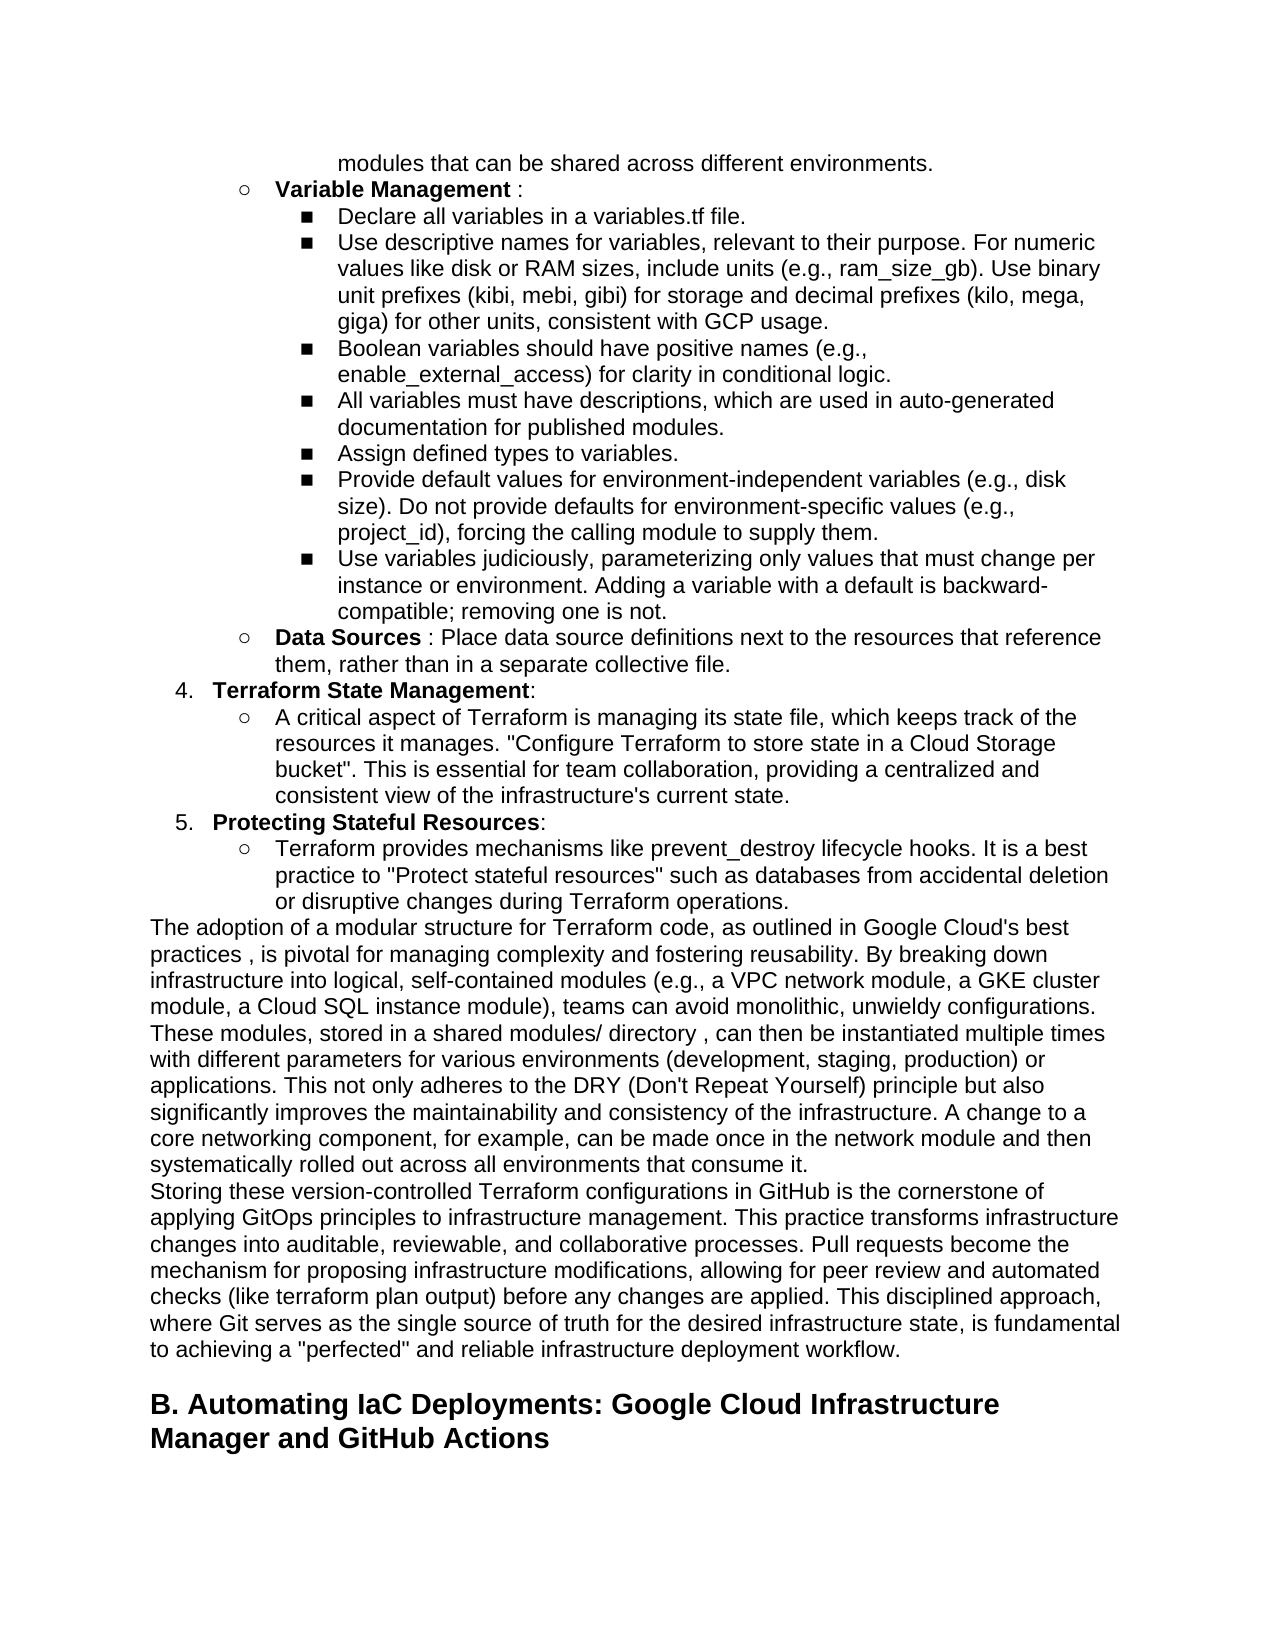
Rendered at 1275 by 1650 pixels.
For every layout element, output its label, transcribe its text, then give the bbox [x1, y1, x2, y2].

list Terraform State Management: [175, 677, 1125, 703]
text The adoption of a modular structure for Terraform code, as outlined in Google Cloud's best practices , is pivotal for managing complexity and fostering reusability. By breaking down infrastructure into logical, self-contained modules (e.g., a VPC network module, a GKE cluster module, a Cloud SQL instance module), teams can avoid monolithic, unwieldy configurations. These modules, stored in a shared modules/ directory , can then be instantiated multiple times with different parameters for various environments (development, staging, production) or applications. This not only adheres to the DRY (Don't Repeat Yourself) principle but also significantly improves the maintainability and consistency of the infrastructure. A change to a core networking component, for example, can be made once in the network module and then systematically rolled out across all environments that consume it. [150, 914, 1125, 1178]
list A critical aspect of Terraform is managing its state file, which keeps track of the resources it manages. "Configure Terraform to store state in a Cloud Storage bucket". This is essential for team collaboration, providing a centralized and consistent view of the infrastructure's current state. [237, 703, 1125, 809]
list Data Sources : Place data source definitions next to the resources that reference them, rather than in a separate collective file. [237, 624, 1125, 677]
list All variables must have descriptions, which are used in auto-generated documentation for published modules. [300, 387, 1125, 440]
subtitle B. Automating IaC Deployments: Google Cloud Infrastructure Manager and GitHub Actions [150, 1387, 1125, 1454]
text Storing these version-controlled Terraform configurations in GitHub is the cornerstone of applying GitOps principles to infrastructure management. This practice transforms infrastructure changes into auditable, reviewable, and collaborative processes. Pull requests become the mechanism for proposing infrastructure modifications, allowing for peer review and automated checks (like terraform plan output) before any changes are applied. This disciplined approach, where Git serves as the single source of truth for the desired infrastructure state, is fundamental to achieving a "perfected" and reliable infrastructure deployment workflow. [150, 1178, 1125, 1362]
list Assign defined types to variables. [300, 440, 1125, 466]
list Use variables judiciously, parameterizing only values that must change per instance or environment. Adding a variable with a default is backward-compatible; removing one is not. [300, 545, 1125, 624]
list Provide default values for environment-independent variables (e.g., disk size). Do not provide defaults for environment-specific values (e.g., project_id), forcing the calling module to supply them. [300, 466, 1125, 545]
list Variable Management : [237, 176, 1125, 203]
list Terraform provides mechanisms like prevent_destroy lifecycle hooks. It is a best practice to "Protect stateful resources" such as databases from accidental deletion or disruptive changes during Terraform operations. [237, 835, 1125, 914]
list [300, 150, 1125, 176]
list Protecting Stateful Resources: [175, 809, 1125, 835]
list Use descriptive names for variables, relevant to their purpose. For numeric values like disk or RAM sizes, include units (e.g., ram_size_gb). Use binary unit prefixes (kibi, mebi, gibi) for storage and decimal prefixes (kilo, mega, giga) for other units, consistent with GCP usage. [300, 229, 1125, 334]
list Declare all variables in a variables.tf file. [300, 203, 1125, 229]
list Boolean variables should have positive names (e.g., enable_external_access) for clarity in conditional logic. [300, 334, 1125, 387]
